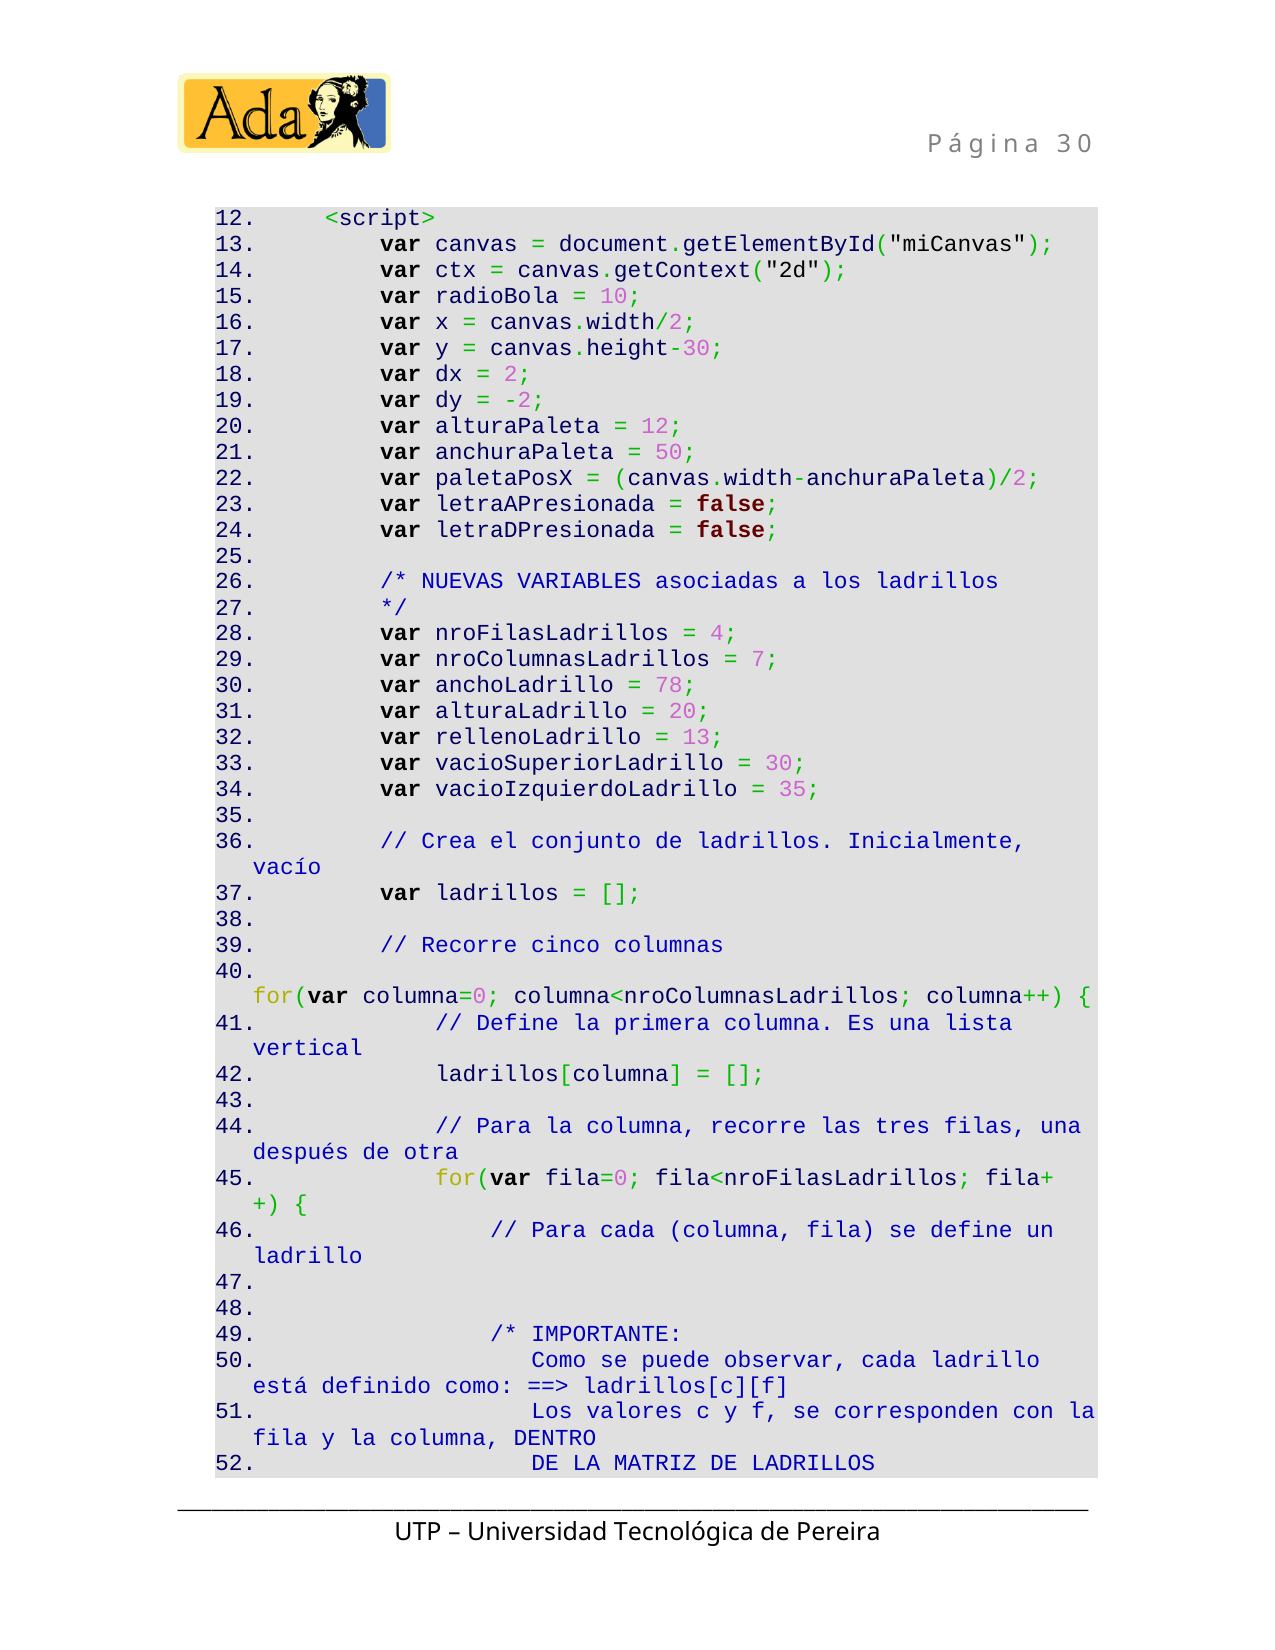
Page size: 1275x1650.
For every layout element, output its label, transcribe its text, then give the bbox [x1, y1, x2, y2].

list var nroColumnasLadrillos = 7; [215, 648, 1098, 674]
list <script> [215, 207, 1098, 233]
list // Define la primera columna. Es una lista vertical [215, 1011, 1098, 1063]
list DE LA MATRIZ DE LADRILLOS [215, 1452, 1098, 1478]
list for(var columna=0; columna<nroColumnasLadrillos; columna++) { [215, 959, 1098, 1011]
list var paletaPosX = (canvas.width-anchuraPaleta)/2; [215, 466, 1098, 492]
list /* IMPORTANTE: [215, 1322, 1098, 1348]
list ladrillos[columna] = []; [215, 1063, 1098, 1089]
list for(var fila=0; fila<nroFilasLadrillos; fila++) { [215, 1166, 1098, 1218]
list var letraAPresionada = false; [215, 492, 1098, 518]
list var ctx = canvas.getContext("2d"); [215, 259, 1098, 284]
list var vacioIzquierdoLadrillo = 35; [215, 777, 1098, 803]
list /* NUEVAS VARIABLES asociadas a los ladrillos [215, 570, 1098, 596]
list Como se puede observar, cada ladrillo está definido como: ==> ladrillos[c][f] [215, 1348, 1098, 1400]
list // Para la columna, recorre las tres filas, una después de otra [215, 1114, 1098, 1166]
picture [177, 73, 392, 153]
list var y = canvas.height-30; [215, 336, 1098, 362]
list // Para cada (columna, fila) se define un ladrillo [215, 1218, 1098, 1270]
list */ [215, 596, 1098, 622]
list // Crea el conjunto de ladrillos. Inicialmente, vacío [215, 829, 1098, 881]
list // Recorre cinco columnas [215, 933, 1098, 959]
list var nroFilasLadrillos = 4; [215, 622, 1098, 648]
list Los valores c y f, se corresponden con la fila y la columna, DENTRO [215, 1400, 1098, 1452]
list var x = canvas.width/2; [215, 311, 1098, 336]
list var anchuraPaleta = 50; [215, 440, 1098, 466]
list var ladrillos = []; [215, 881, 1098, 907]
list var anchoLadrillo = 78; [215, 674, 1098, 699]
list var letraDPresionada = false; [215, 518, 1098, 544]
list var rellenoLadrillo = 13; [215, 726, 1098, 751]
list var radioBola = 10; [215, 284, 1098, 311]
list var vacioSuperiorLadrillo = 30; [215, 751, 1098, 777]
list var alturaLadrillo = 20; [215, 699, 1098, 726]
list var dx = 2; [215, 362, 1098, 388]
list var dy = -2; [215, 388, 1098, 414]
list var canvas = document.getElementById("miCanvas"); [215, 233, 1098, 259]
list var alturaPaleta = 12; [215, 414, 1098, 440]
